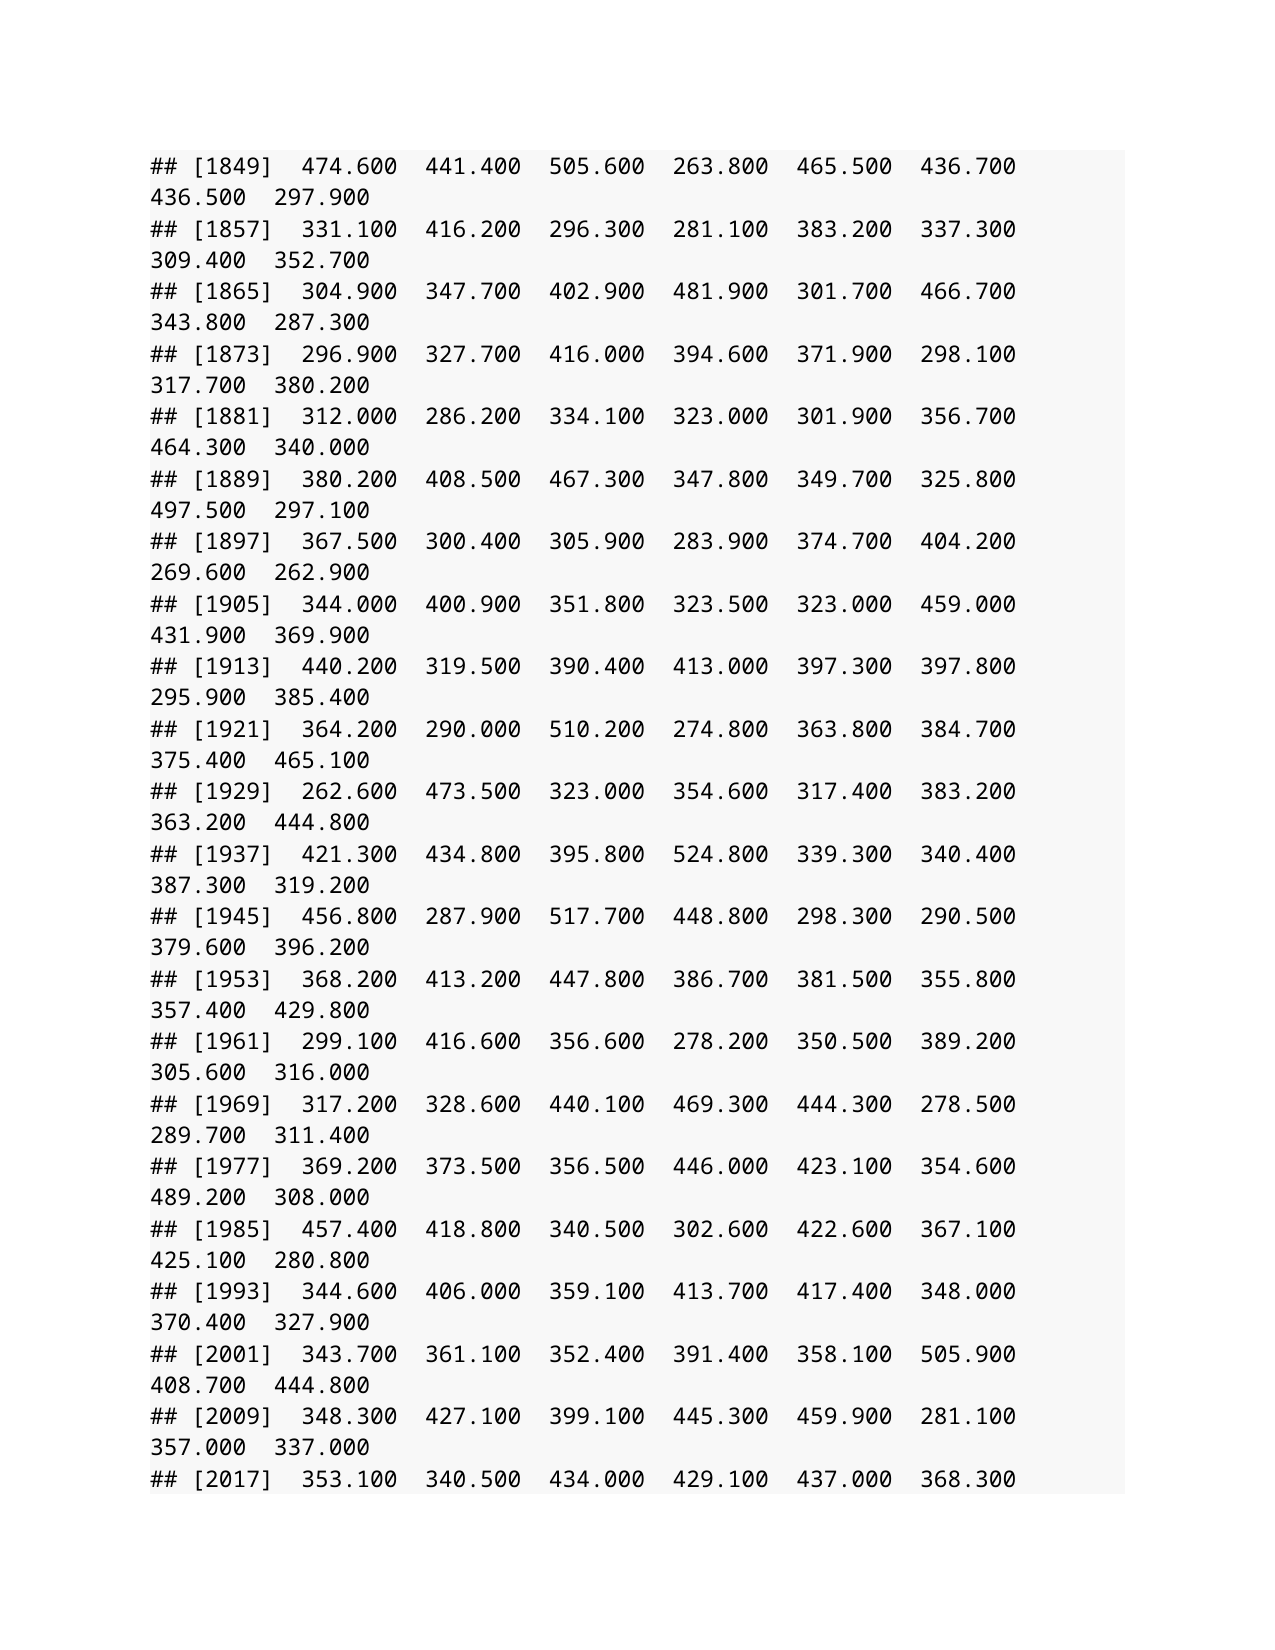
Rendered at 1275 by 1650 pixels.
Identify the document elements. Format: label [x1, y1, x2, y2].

text [150, 150, 1125, 1494]
